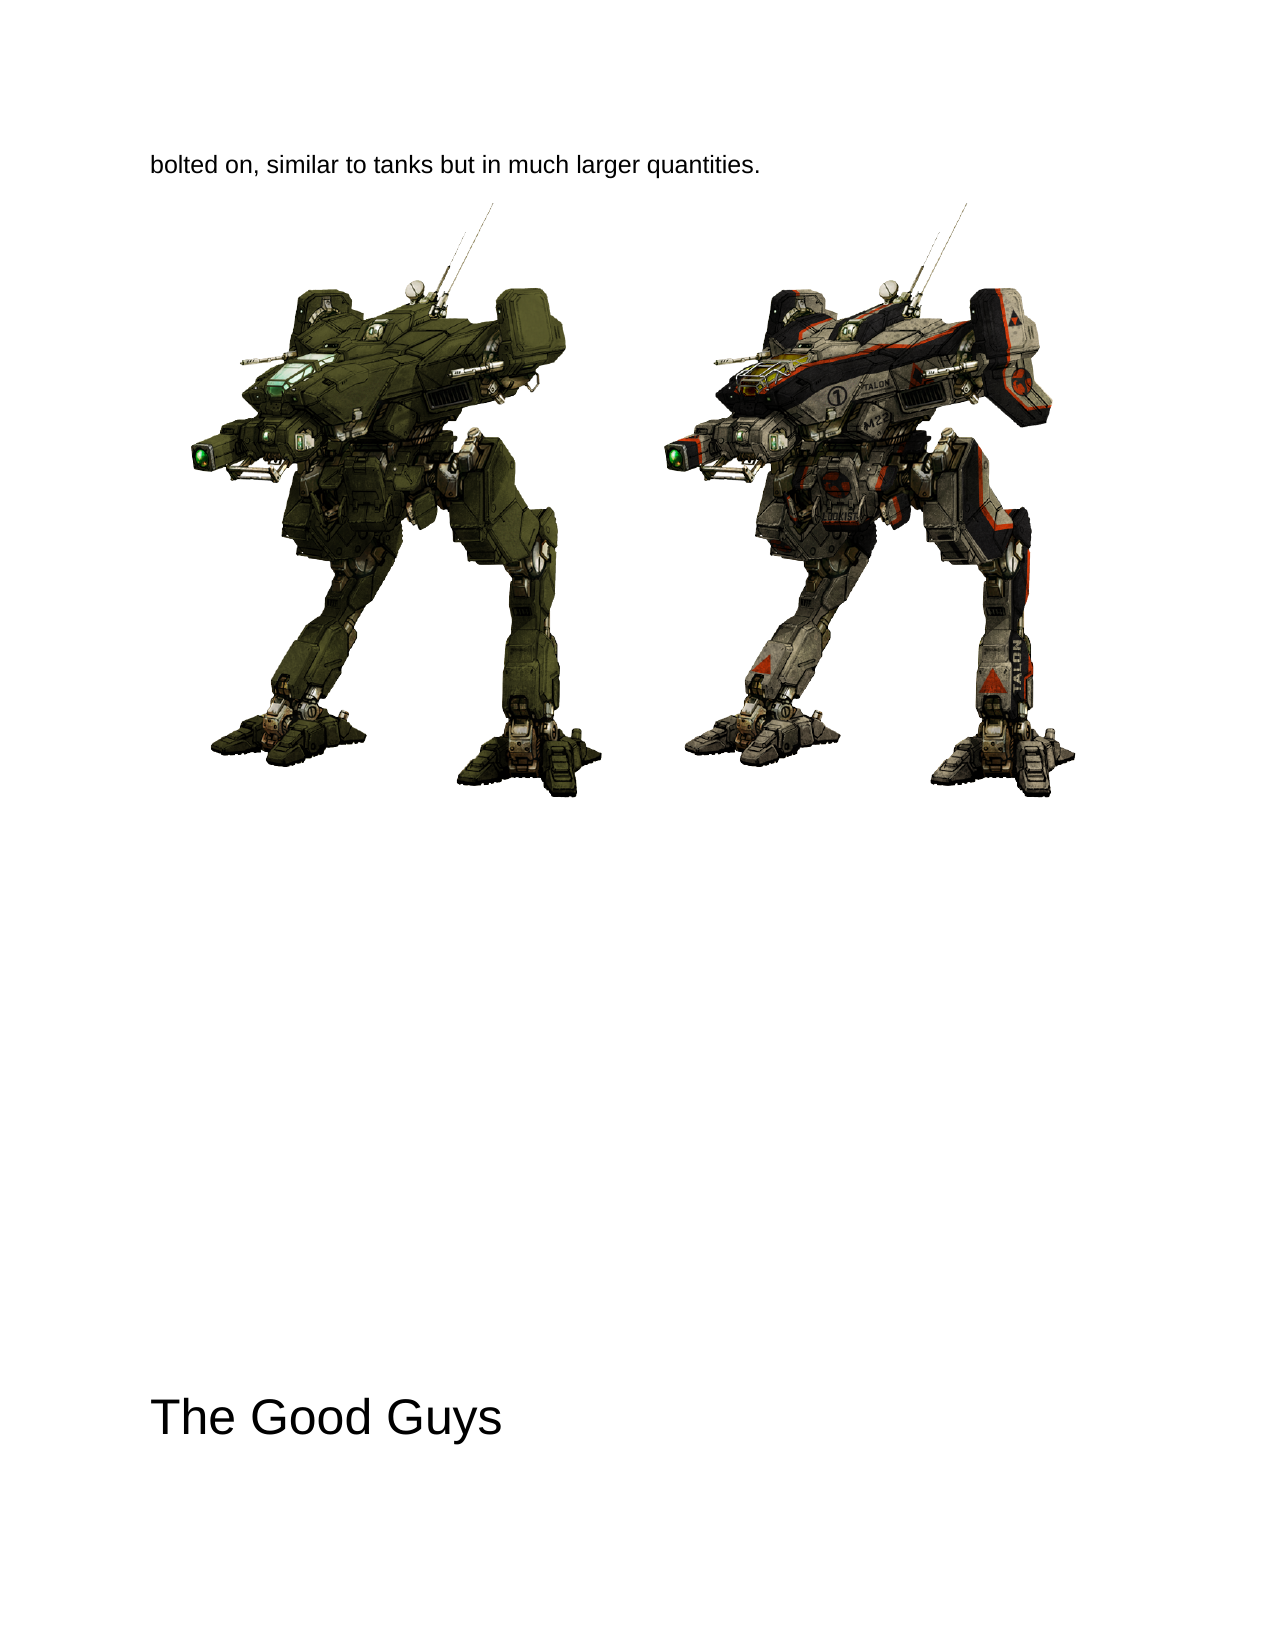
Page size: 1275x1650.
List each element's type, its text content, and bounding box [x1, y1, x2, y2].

text Enemy mechs are the biggest and toughest enemies available, the player will find even one of these to be a formidable challenge. With that in mind, enemy mechs need to be as imposing as possible. They should be large, smaller scout mechs will be marginally smaller than the player, medium mechs are a similar size to the player, and heavy and superheavy mechs are larger than the player. Enemy mechs will have extra armor bolted on, similar to tanks but in much larger quantities. [150, 150, 1125, 182]
picture [150, 182, 1125, 810]
text The Good Guys [150, 1387, 1125, 1445]
